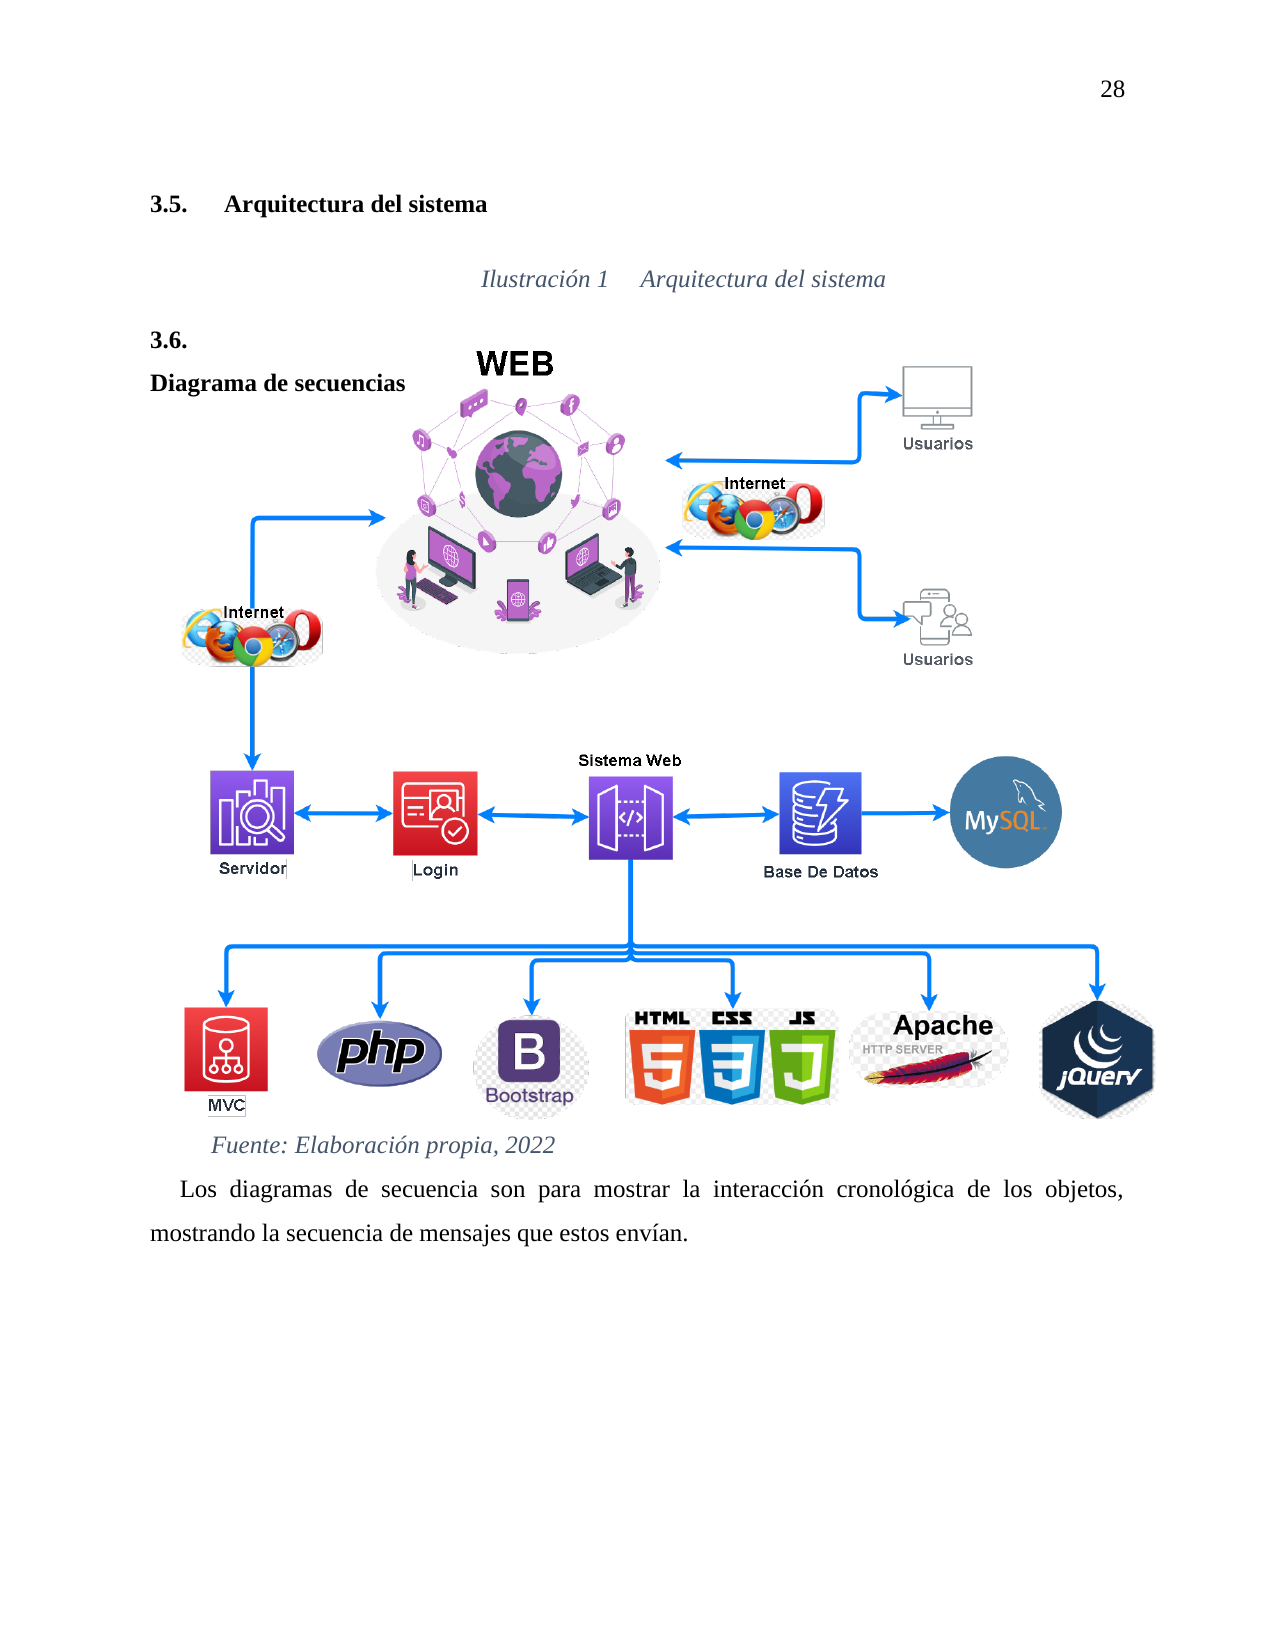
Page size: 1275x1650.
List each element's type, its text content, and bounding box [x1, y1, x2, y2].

subtitle Arquitectura del sistema [150, 189, 1125, 218]
picture [181, 339, 1156, 1121]
subtitle Diagrama de secuencias [150, 325, 181, 397]
